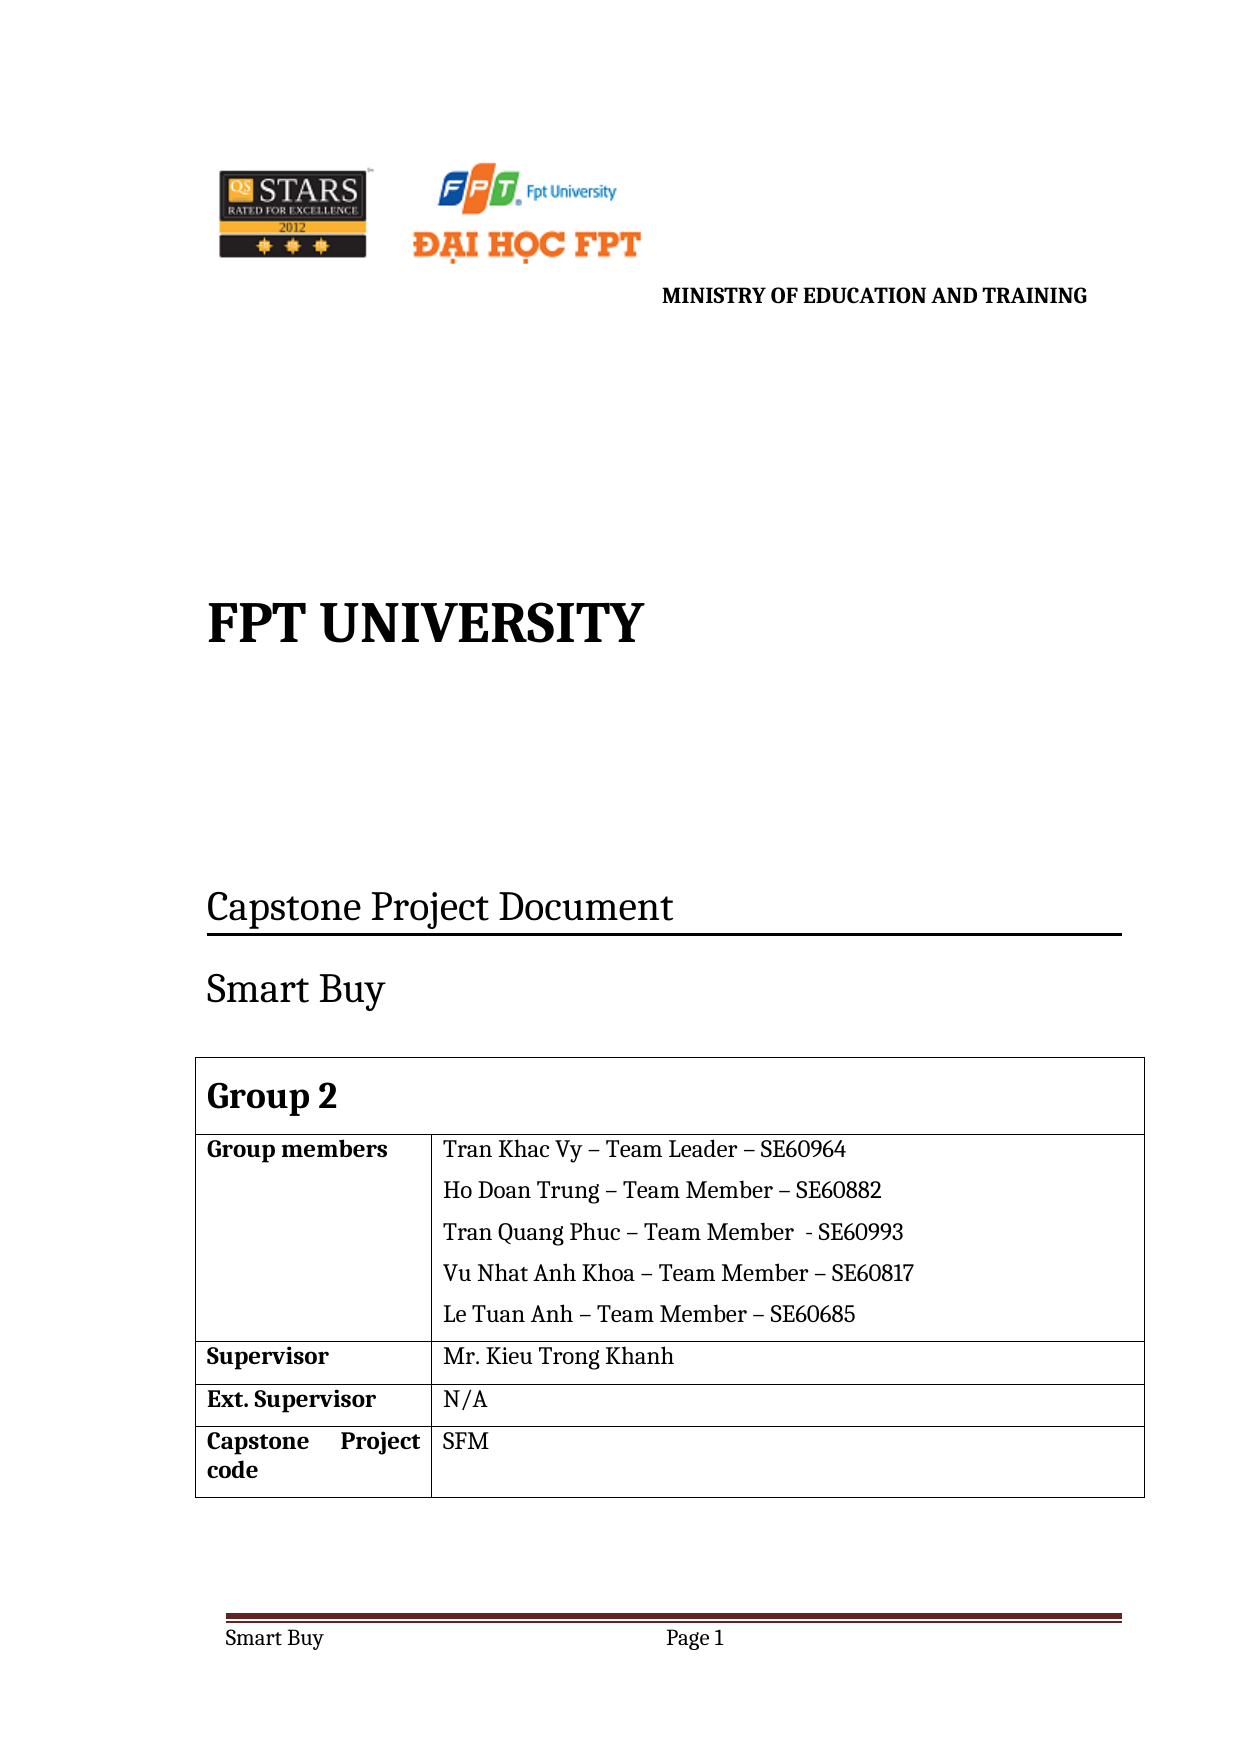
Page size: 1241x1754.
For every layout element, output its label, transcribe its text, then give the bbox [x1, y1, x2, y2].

table_cell Mr. Kieu Trong Khanh [432, 1342, 1144, 1383]
text FPT UNIVERSITY [207, 589, 1122, 657]
table_cell Ext. Supervisor [196, 1385, 431, 1426]
text MINISTRY OF EDUCATION AND TRAINING [657, 148, 1122, 310]
table_header Group 2 [196, 1058, 1144, 1134]
picture [206, 146, 659, 271]
table_cell SFM [432, 1427, 1144, 1497]
text Capstone Project Document [207, 883, 1122, 933]
table_cell N/A [432, 1385, 1144, 1426]
table_cell Supervisor [196, 1342, 431, 1383]
table_cell Group members [196, 1135, 431, 1341]
table_cell Capstone Project code [196, 1427, 431, 1497]
text Smart Buy [207, 964, 1122, 1012]
table_cell Tran Khac Vy – Team Leader – SE60964 Ho Doan Trung – Team Member – SE60882 Tran Quang Phuc – Team Member - SE60993 Vu Nhat Anh Khoa – Team Member – SE60817 Le Tuan Anh – Team Member – SE60685 [432, 1135, 1144, 1341]
